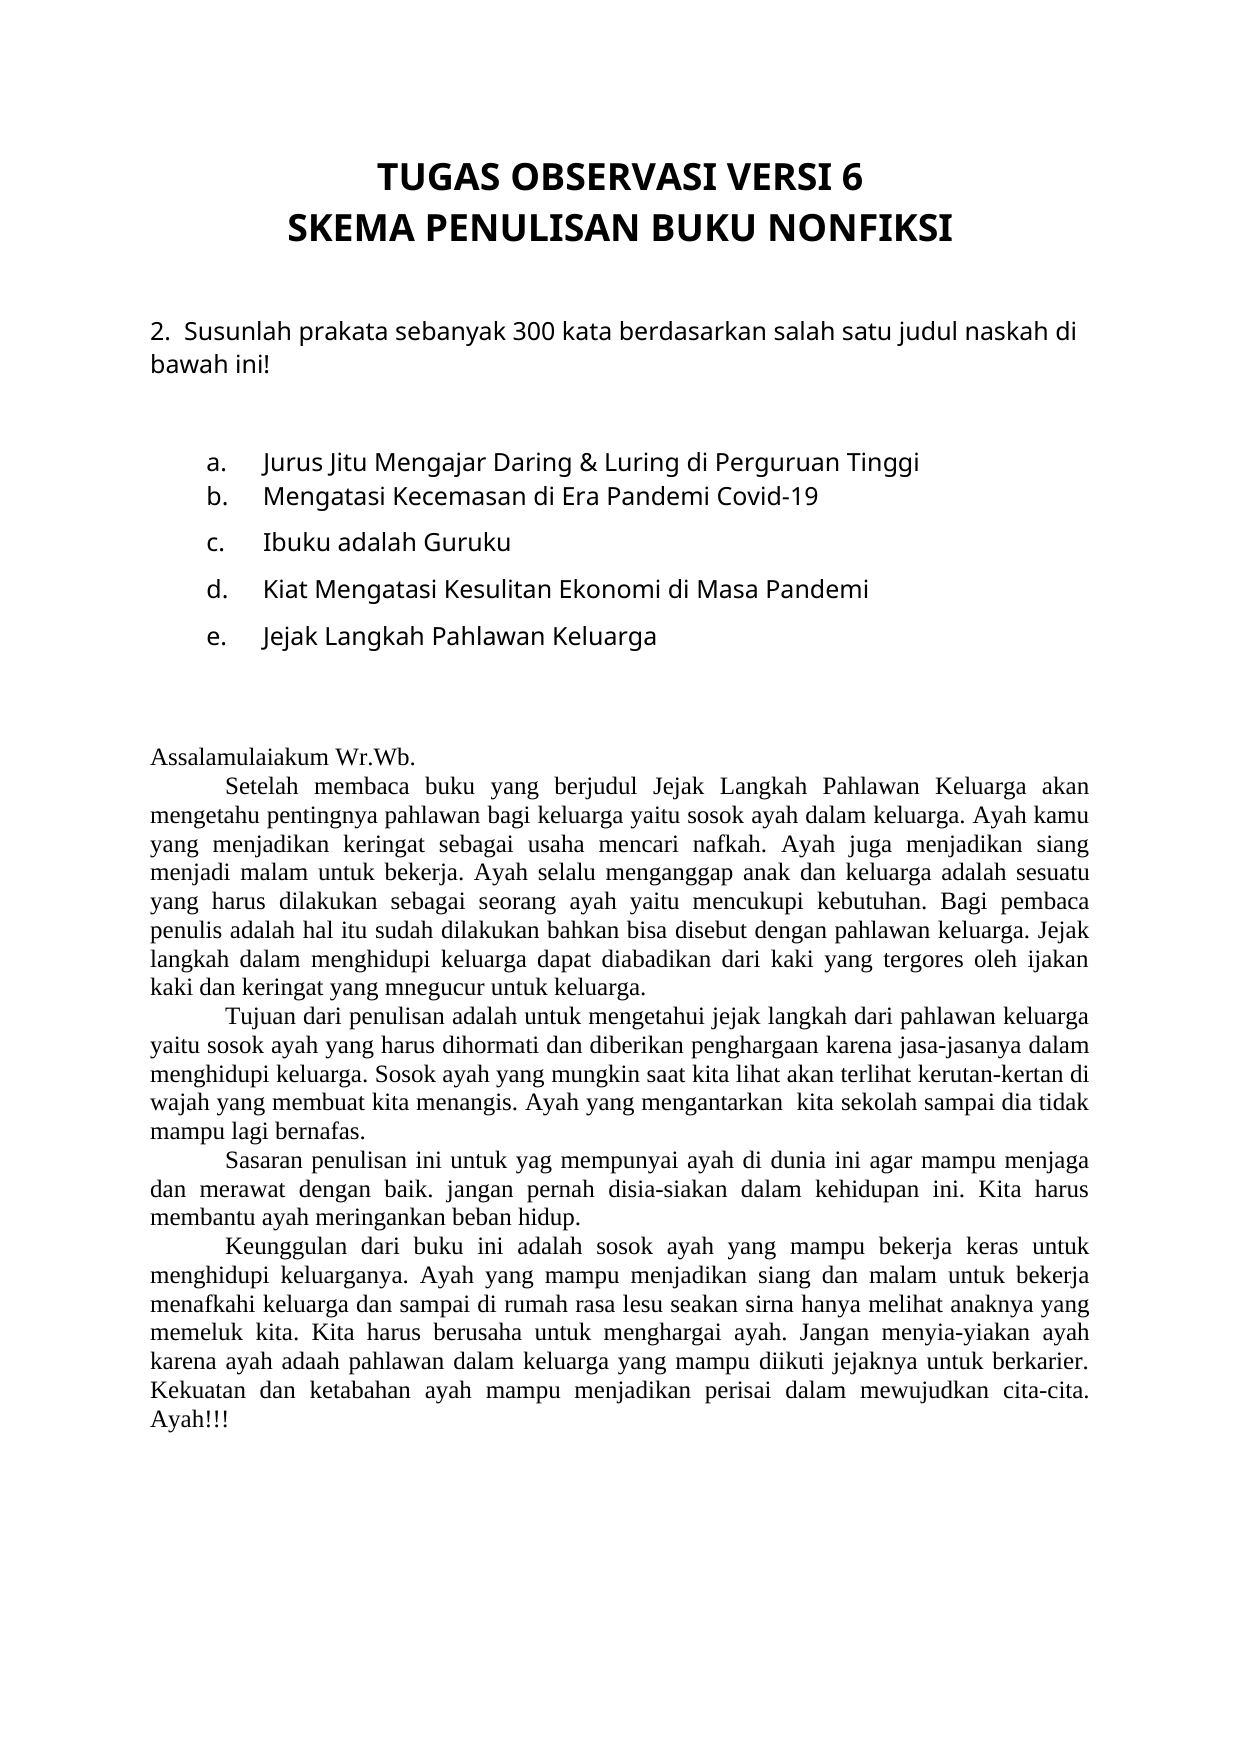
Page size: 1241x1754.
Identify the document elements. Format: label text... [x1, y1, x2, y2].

text Setelah membaca buku yang berjudul Jejak Langkah Pahlawan Keluarga akan mengetahu pentingnya pahlawan bagi keluarga yaitu sosok ayah dalam keluarga. Ayah kamu yang menjadikan keringat sebagai usaha mencari nafkah. Ayah juga menjadikan siang menjadi malam untuk bekerja. Ayah selalu menganggap anak dan keluarga adalah sesuatu yang harus dilakukan sebagai seorang ayah yaitu mencukupi kebutuhan. Bagi pembaca penulis adalah hal itu sudah dilakukan bahkan bisa disebut dengan pahlawan keluarga. Jejak langkah dalam menghidupi keluarga dapat diabadikan dari kaki yang tergores oleh ijakan kaki dan keringat yang mnegucur untuk keluarga. [150, 771, 1090, 1001]
text 2. Susunlah prakata sebanyak 300 kata berdasarkan salah satu judul naskah di bawah ini! [150, 313, 1090, 381]
text Assalamulaiakum Wr.Wb. [150, 742, 1090, 771]
text Keunggulan dari buku ini adalah sosok ayah yang mampu bekerja keras untuk menghidupi keluarganya. Ayah yang mampu menjadikan siang dan malam untuk bekerja menafkahi keluarga dan sampai di rumah rasa lesu seakan sirna hanya melihat anaknya yang memeluk kita. Kita harus berusaha untuk menghargai ayah. Jangan menyia-yiakan ayah karena ayah adaah pahlawan dalam keluarga yang mampu diikuti jejaknya untuk berkarier. Kekuatan dan ketabahan ayah mampu menjadikan perisai dalam mewujudkan cita-cita. Ayah!!! [150, 1231, 1090, 1432]
list Jurus Jitu Mengajar Daring & Luring di Perguruan Tinggi [206, 444, 1090, 478]
text Tujuan dari penulisan adalah untuk mengetahui jejak langkah dari pahlawan keluarga yaitu sosok ayah yang harus dihormati dan diberikan penghargaan karena jasa-jasanya dalam menghidupi keluarga. Sosok ayah yang mungkin saat kita lihat akan terlihat kerutan-kertan di wajah yang membuat kita menangis. Ayah yang mengantarkan kita sekolah sampai dia tidak mampu lagi bernafas. [150, 1001, 1090, 1145]
list Mengatasi Kecemasan di Era Pandemi Covid-19 [206, 478, 1090, 513]
list Kiat Mengatasi Kesulitan Ekonomi di Masa Pandemi [206, 572, 1090, 606]
text Sasaran penulisan ini untuk yag mempunyai ayah di dunia ini agar mampu menjaga dan merawat dengan baik. jangan pernah disia-siakan dalam kehidupan ini. Kita harus membantu ayah meringankan beban hidup. [150, 1145, 1090, 1231]
text SKEMA PENULISAN BUKU NONFIKSI [150, 201, 1090, 252]
list Jejak Langkah Pahlawan Keluarga [206, 618, 1090, 652]
text TUGAS OBSERVASI VERSI 6 [150, 150, 1090, 201]
list Ibuku adalah Guruku [206, 525, 1090, 559]
